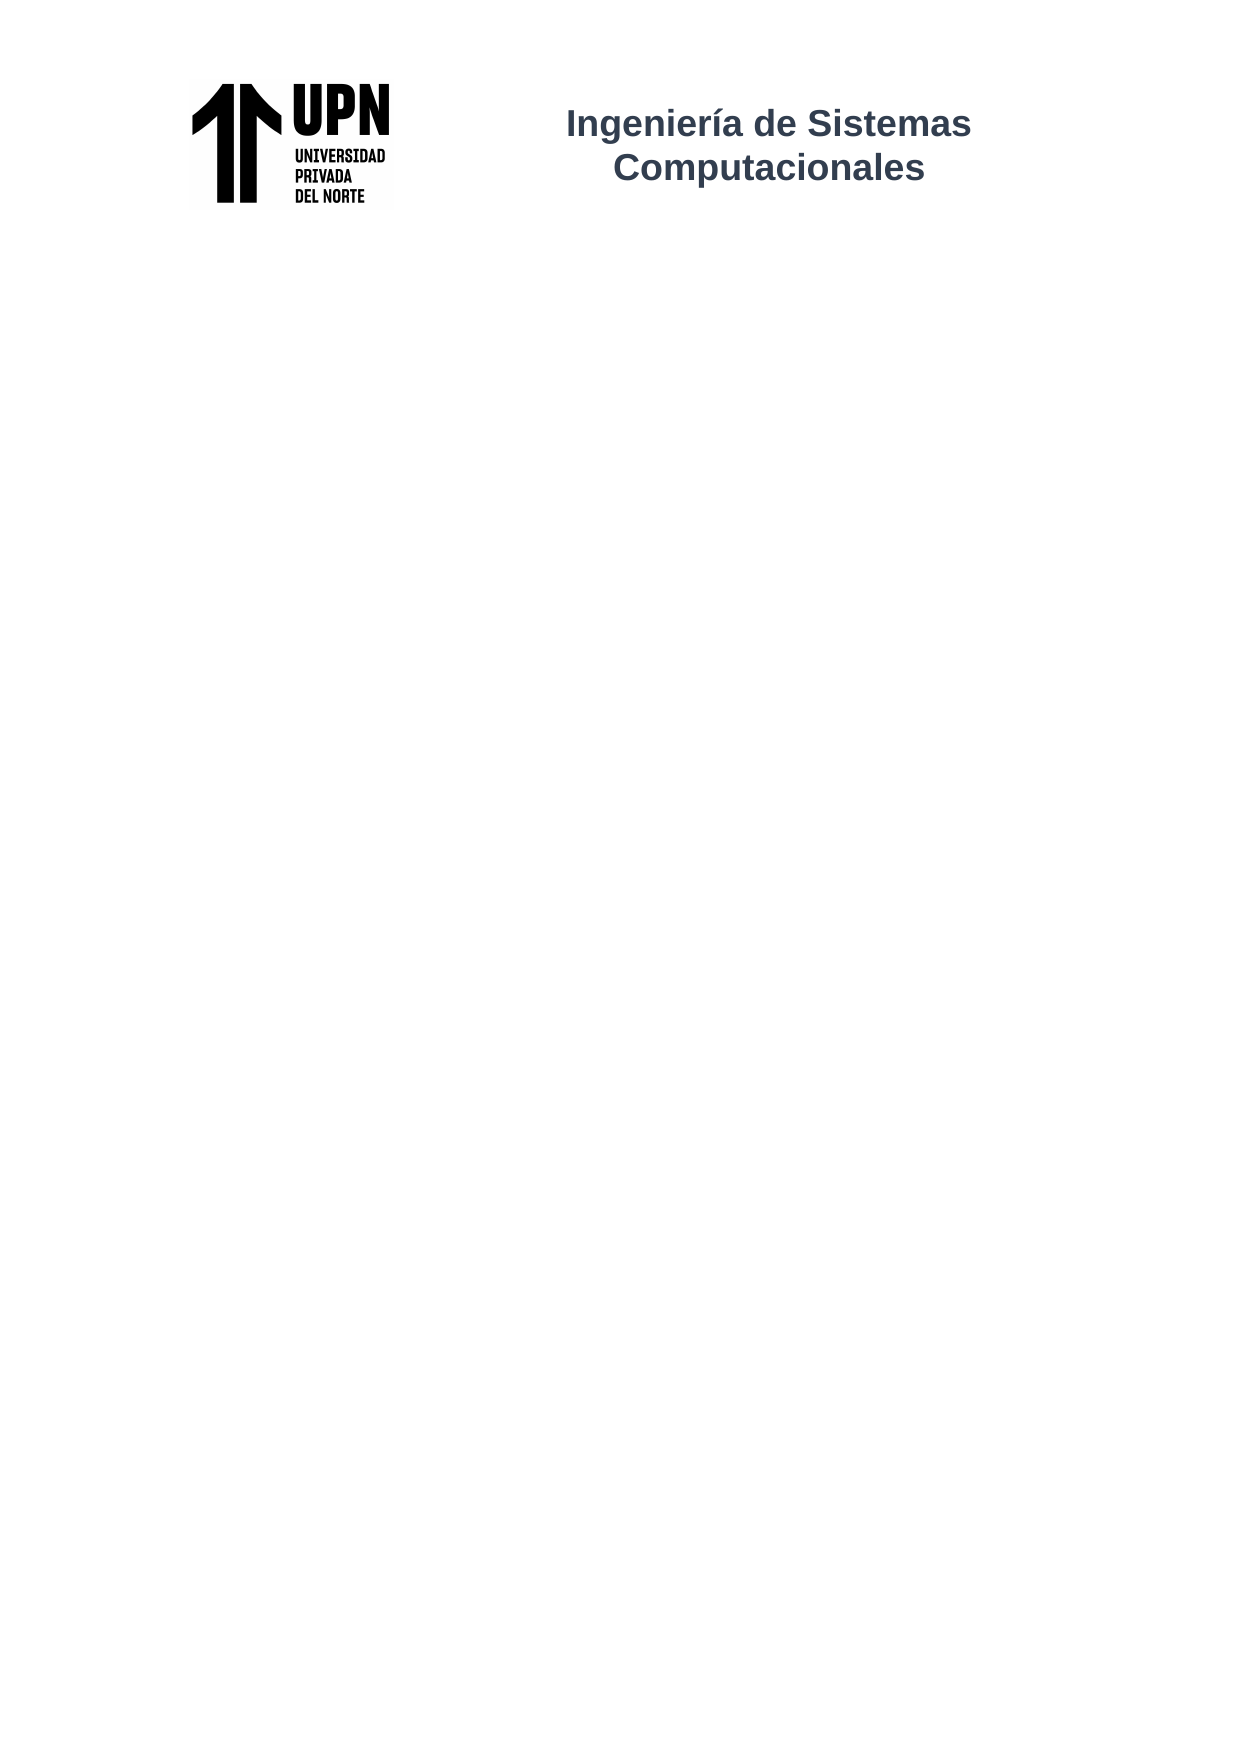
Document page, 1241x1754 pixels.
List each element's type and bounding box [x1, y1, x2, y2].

picture [188, 79, 394, 210]
